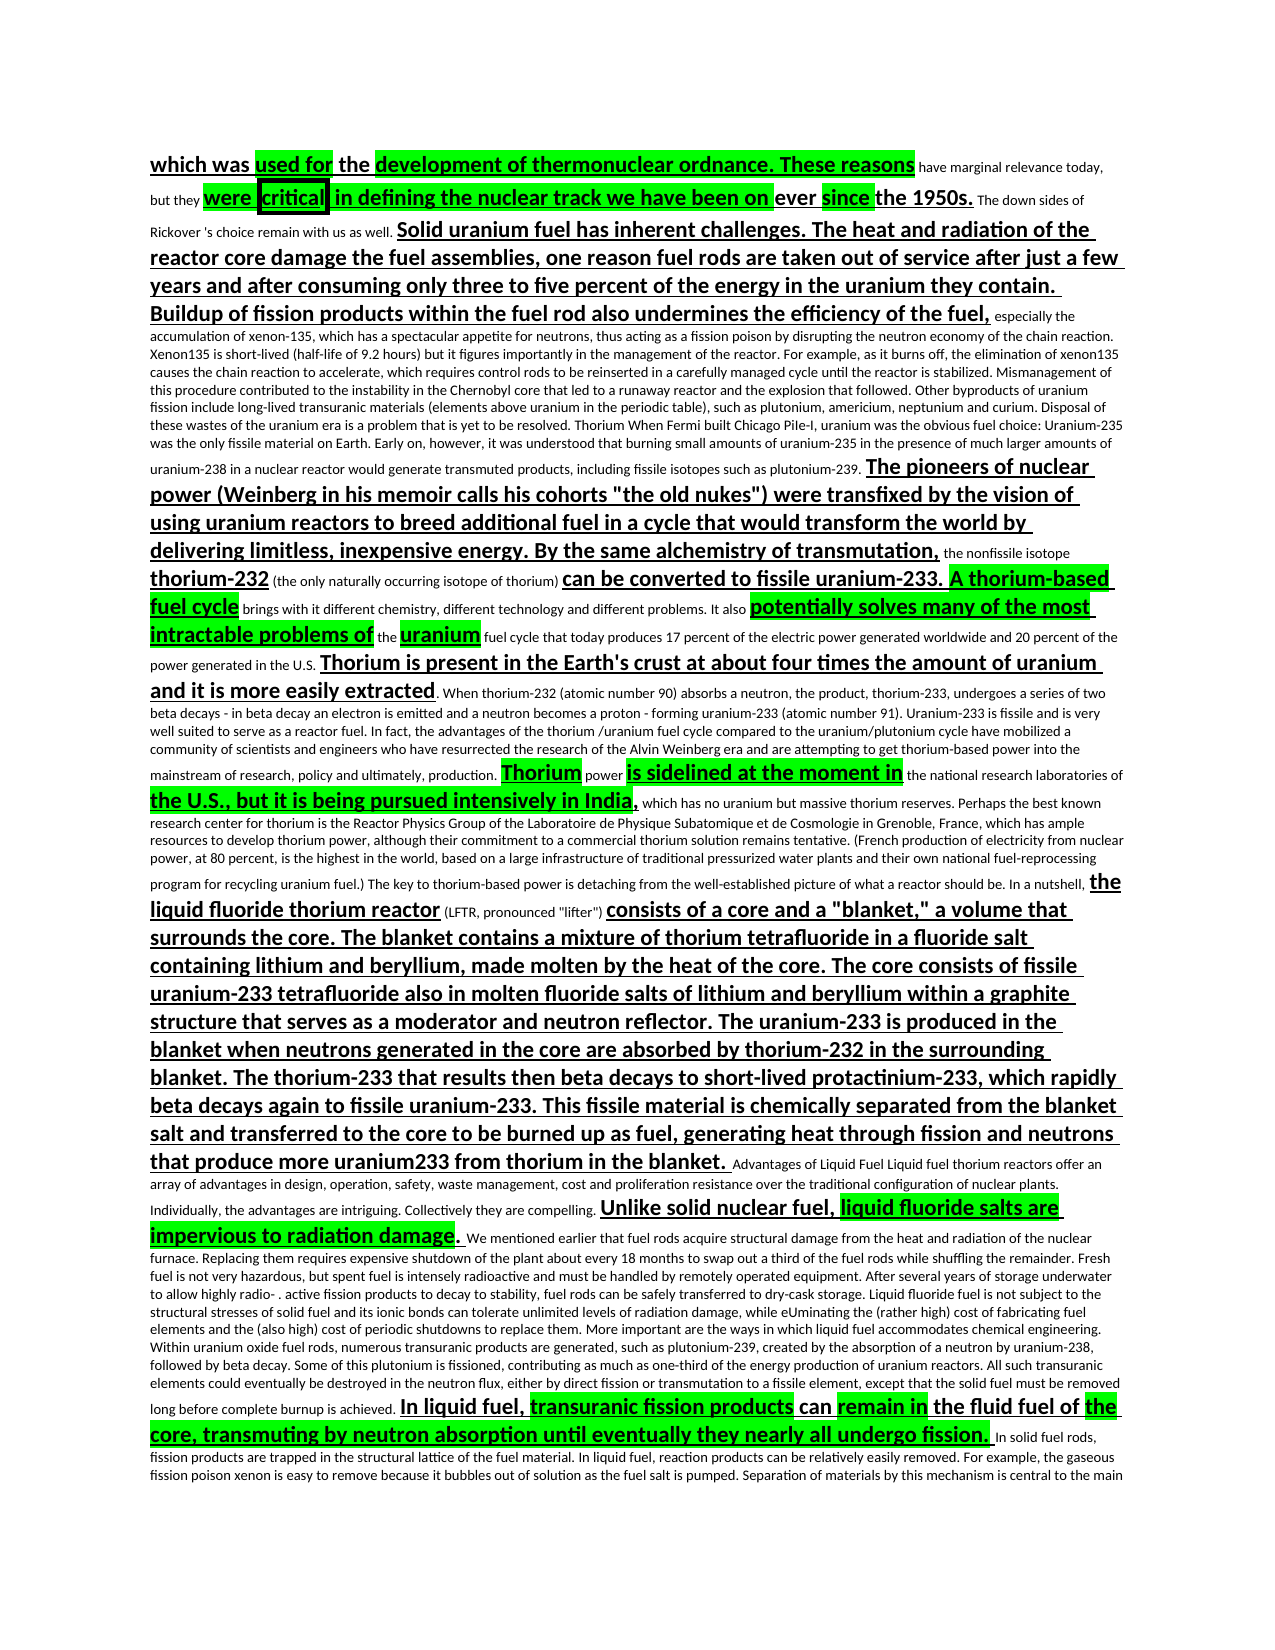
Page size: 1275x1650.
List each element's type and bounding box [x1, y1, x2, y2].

text [150, 269, 1125, 1483]
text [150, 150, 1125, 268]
